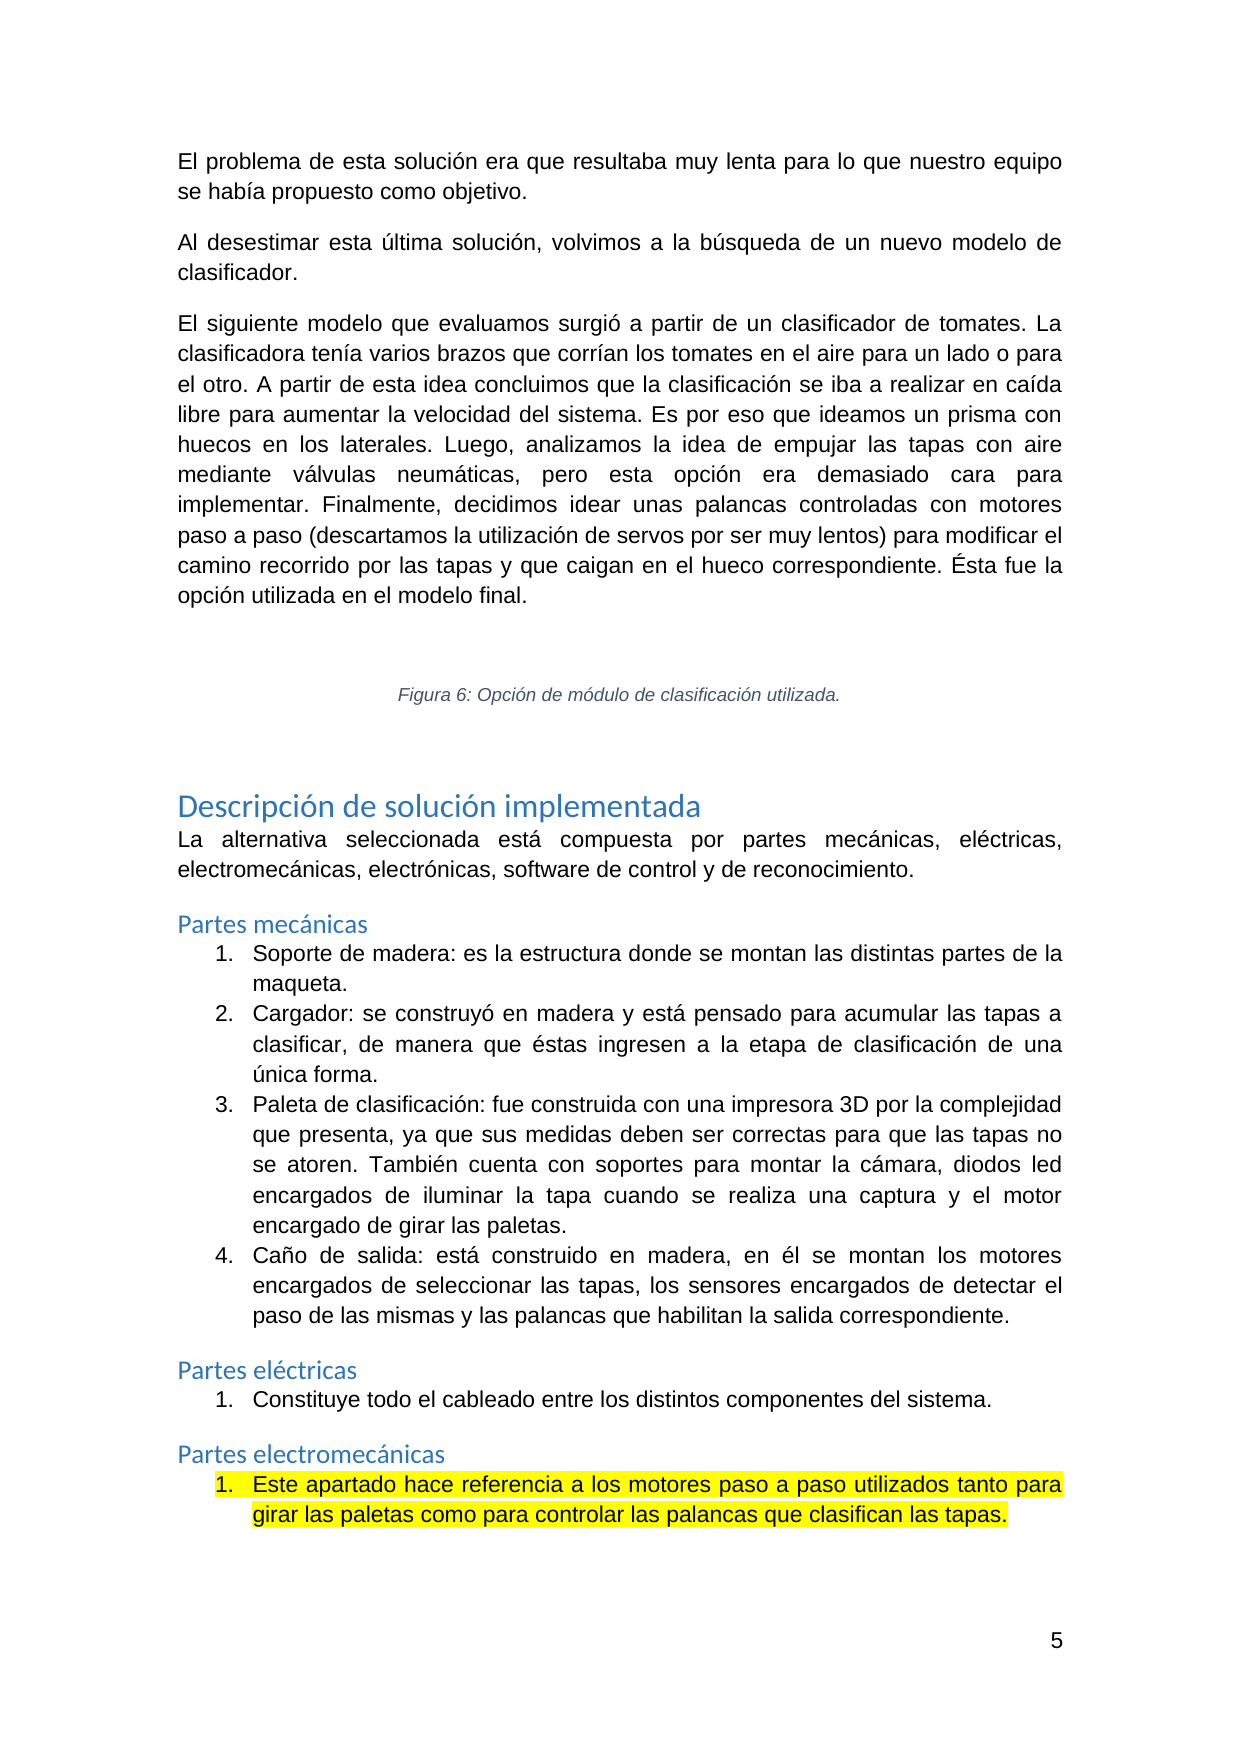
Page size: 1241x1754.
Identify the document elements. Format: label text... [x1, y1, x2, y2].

list Paleta de clasificación: fue construida con una impresora 3D por la complejidad que presenta, ya que sus medidas deben ser correctas para que las tapas no se atoren. También cuenta con soportes para montar la cámara, diodos led encargados de iluminar la tapa cuando se realiza una captura y el motor encargado de girar las paletas. [215, 1091, 1063, 1238]
subtitle Partes electromecánicas [177, 1437, 1063, 1471]
subtitle Partes eléctricas [177, 1353, 1063, 1386]
subtitle Partes mecánicas [177, 907, 1063, 940]
text Al desestimar esta última solución, volvimos a la búsqueda de un nuevo modelo de clasificador. [177, 229, 1063, 285]
text Figura 6: Opción de módulo de clasificación utilizada. [177, 684, 1063, 706]
list Constituye todo el cableado entre los distintos componentes del sistema. [215, 1386, 1063, 1413]
text La alternativa seleccionada está compuesta por partes mecánicas, eléctricas, electromecánicas, electrónicas, software de control y de reconocimiento. [177, 826, 1063, 882]
subtitle Descripción de solución implementada [177, 785, 1063, 826]
list Caño de salida: está construido en madera, en él se montan los motores encargados de seleccionar las tapas, los sensores encargados de detectar el paso de las mismas y las palancas que habilitan la salida correspondiente. [215, 1242, 1063, 1329]
list Este apartado hace referencia a los motores paso a paso utilizados tanto para girar las paletas como para controlar las palancas que clasifican las tapas. [215, 1497, 1063, 1527]
text El problema de esta solución era que resultaba muy lenta para lo que nuestro equipo se había propuesto como objetivo. [177, 148, 1063, 204]
list Soporte de madera: es la estructura donde se montan las distintas partes de la maqueta. [215, 940, 1063, 996]
text El siguiente modelo que evaluamos surgió a partir de un clasificador de tomates. La clasificadora tenía varios brazos que corrían los tomates en el aire para un lado o para el otro. A partir de esta idea concluimos que la clasificación se iba a realizar en caída libre para aumentar la velocidad del sistema. Es por eso que ideamos un prisma con huecos en los laterales. Luego, analizamos la idea de empujar las tapas con aire mediante válvulas neumáticas, pero esta opción era demasiado cara para implementar. Finalmente, decidimos idear unas palancas controladas con motores paso a paso (descartamos la utilización de servos por ser muy lentos) para modificar el camino recorrido por las tapas y que caigan en el hueco correspondiente. Ésta fue la opción utilizada en el modelo final. [177, 310, 1063, 608]
list Cargador: se construyó en madera y está pensado para acumular las tapas a clasificar, de manera que éstas ingresen a la etapa de clasificación de una única forma. [215, 1000, 1063, 1087]
